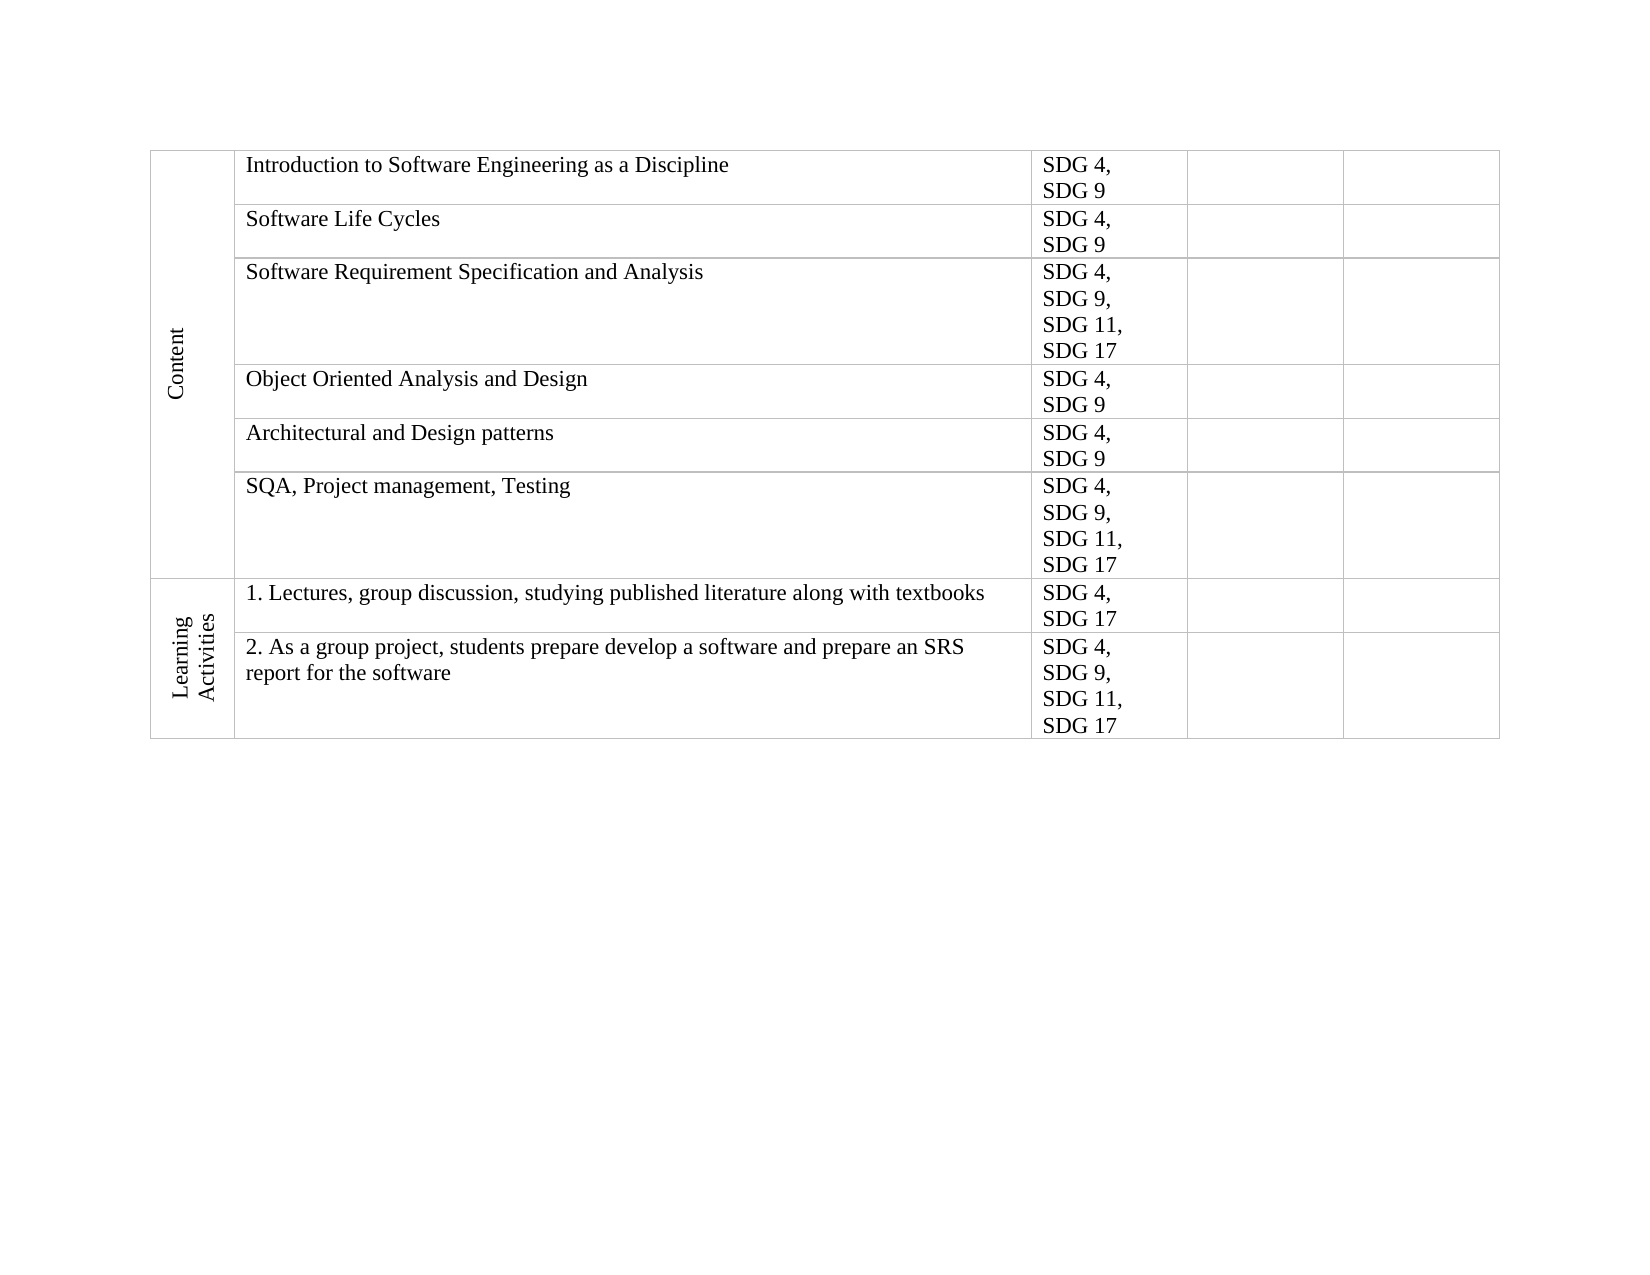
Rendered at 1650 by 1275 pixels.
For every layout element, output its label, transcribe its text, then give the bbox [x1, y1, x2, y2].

table_cell [1188, 151, 1343, 204]
table_cell SDG 4, SDG 9 [1032, 419, 1187, 471]
table_cell [1344, 419, 1499, 471]
table_cell SDG 4, SDG 9 [1032, 205, 1187, 257]
table_cell [1344, 633, 1499, 738]
table_cell [1344, 579, 1499, 632]
table_cell [1344, 473, 1499, 578]
table_cell Architectural and Design patterns [235, 419, 1031, 471]
table_cell Software Requirement Specification and Analysis [235, 259, 1031, 364]
table_cell Introduction to Software Engineering as a Discipline [235, 151, 1031, 204]
table_cell Object Oriented Analysis and Design [235, 365, 1031, 418]
table_cell [1344, 365, 1499, 418]
table_cell [1188, 633, 1343, 738]
table_cell SDG 4, SDG 9, SDG 11, SDG 17 [1032, 473, 1187, 578]
table_cell SDG 4, SDG 9 [1032, 365, 1187, 418]
table_cell [1344, 151, 1499, 204]
table_cell [1188, 259, 1343, 364]
table_cell 2. As a group project, students prepare develop a software and prepare an SRS report for the software [235, 633, 1031, 738]
table_cell [1344, 259, 1499, 364]
table_cell Content [151, 151, 234, 578]
table_cell Software Life Cycles [235, 205, 1031, 257]
table_cell SDG 4, SDG 17 [1032, 579, 1187, 632]
table_cell [1188, 365, 1343, 418]
table_cell [1188, 579, 1343, 632]
table_cell 1. Lectures, group discussion, studying published literature along with textbooks [235, 579, 1031, 632]
table_cell [1344, 205, 1499, 257]
table_cell [1188, 205, 1343, 257]
table_cell SDG 4, SDG 9 [1032, 151, 1187, 204]
table_cell SDG 4, SDG 9, SDG 11, SDG 17 [1032, 259, 1187, 364]
table_cell [1188, 419, 1343, 471]
table_cell [1188, 473, 1343, 578]
table_cell SQA, Project management, Testing [235, 473, 1031, 578]
table_cell Learning Activities [151, 579, 234, 738]
table_cell SDG 4, SDG 9, SDG 11, SDG 17 [1032, 633, 1187, 738]
